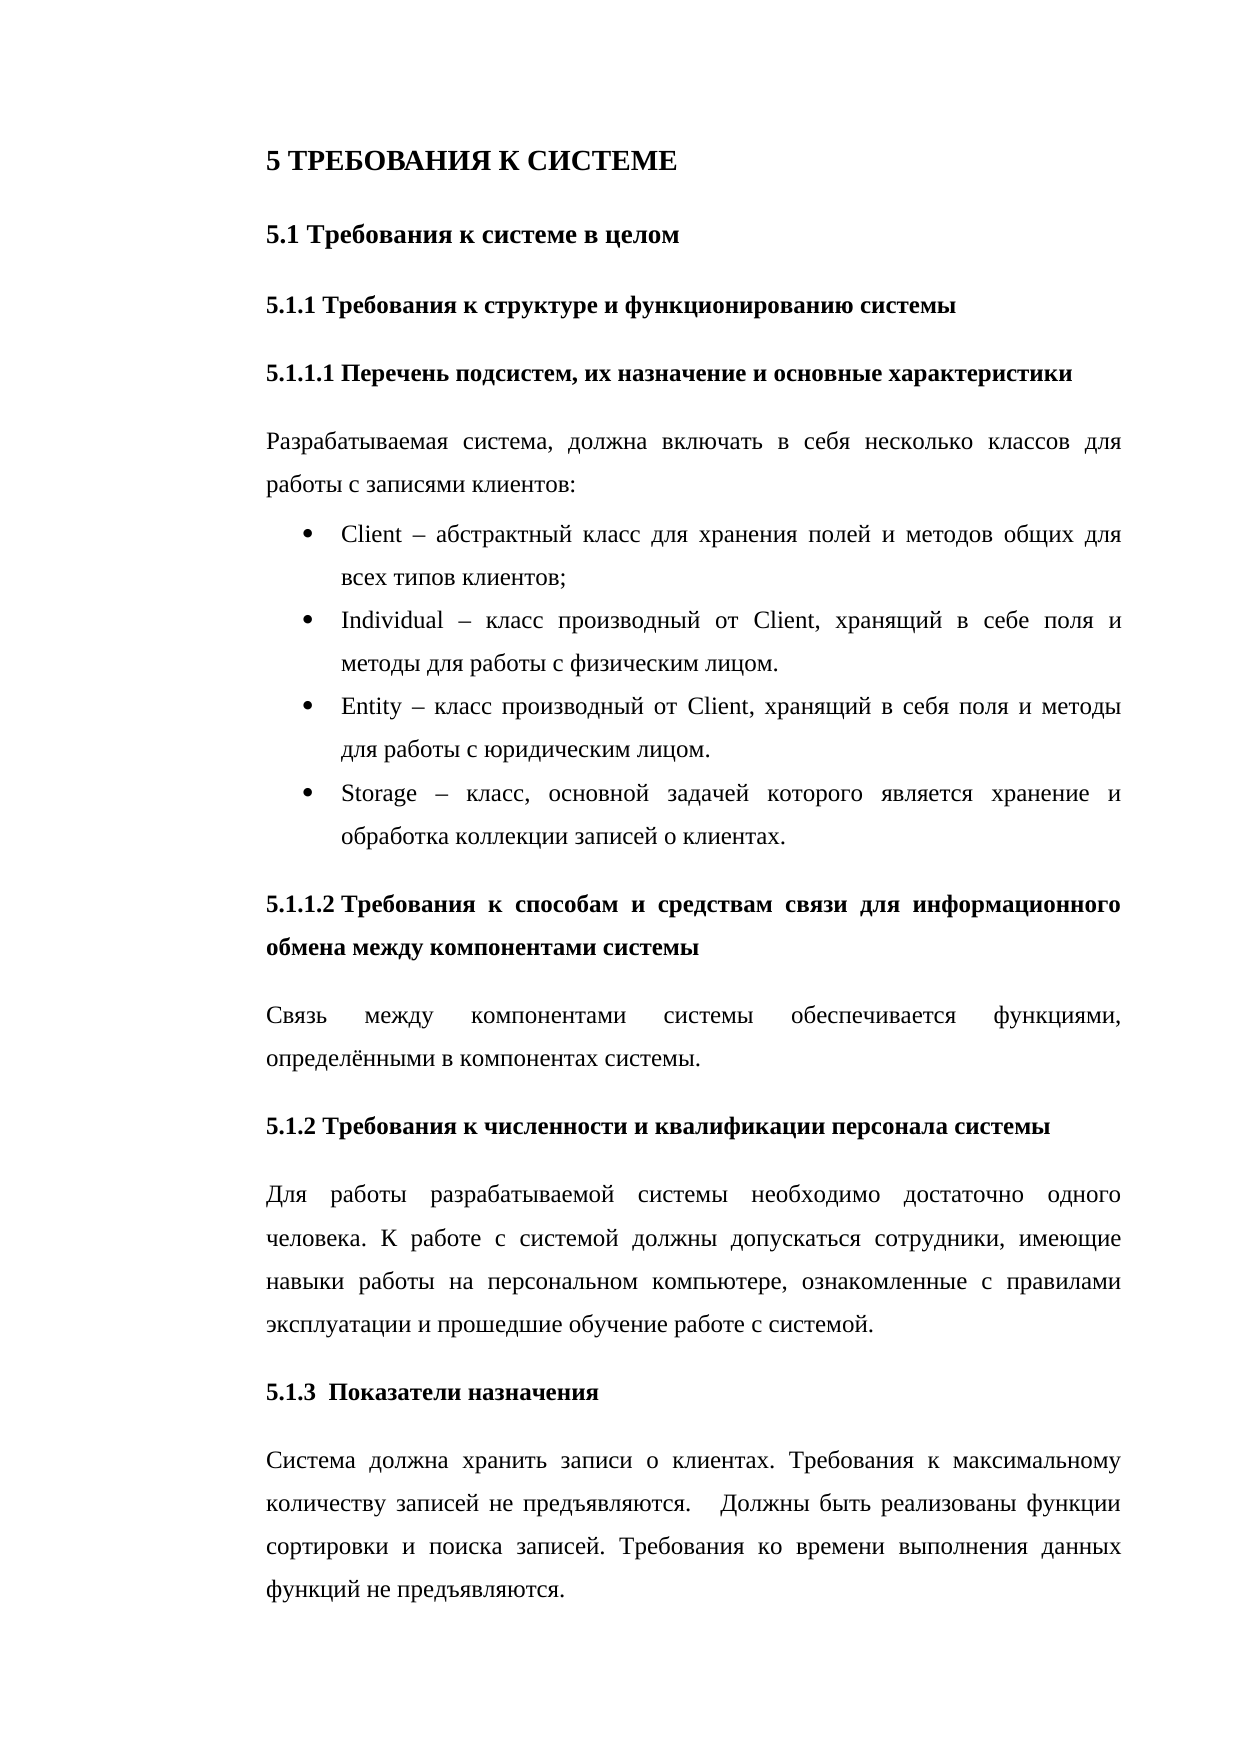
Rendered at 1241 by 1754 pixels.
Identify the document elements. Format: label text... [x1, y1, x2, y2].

list Individual – класс производный от Client, хранящий в себе поля и методы для работы с физическим лицом. [303, 605, 1122, 677]
subtitle Для работы разрабатываемой системы необходимо достаточно одного человека. К работе с системой должны допускаться сотрудники, имеющие навыки работы на персональном компьютере, ознакомленные с правилами эксплуатации и прошедшие обучение работе с системой. [266, 1179, 1122, 1338]
list Entity – класс производный от Client, хранящий в себя поля и методы для работы с юридическим лицом. [303, 691, 1122, 763]
list Client – абстрактный класс для хранения полей и методов общих для всех типов клиентов; [303, 519, 1122, 591]
subtitle Требования к численности и квалификации персонала системы [266, 1111, 1122, 1140]
subtitle Требования к способам и средствам связи для информационного обмена между компонентами системы [266, 889, 1122, 961]
subtitle Требования к системе в целом [266, 218, 1122, 249]
subtitle Требования к структуре и функционированию системы [266, 290, 1122, 319]
subtitle Перечень подсистем, их назначение и основные характеристики [266, 358, 1122, 387]
list Storage – класс, основной задачей которого является хранение и обработка коллекции записей о клиентах. [303, 778, 1122, 849]
subtitle Разрабатываемая система, должна включать в себя несколько классов для работы с записями клиентов: [266, 426, 1122, 498]
subtitle ТРЕБОВАНИЯ К СИСТЕМЕ [266, 143, 1122, 177]
subtitle Показатели назначения [266, 1377, 1122, 1406]
subtitle Связь между компонентами системы обеспечивается функциями, определёнными в компонентах системы. [266, 1000, 1122, 1072]
subtitle Система должна хранить записи о клиентах. Требования к максимальному количеству записей не предъявляются. Должны быть реализованы функции сортировки и поиска записей. Требования ко времени выполнения данных функций не предъявляются. [266, 1445, 1122, 1603]
